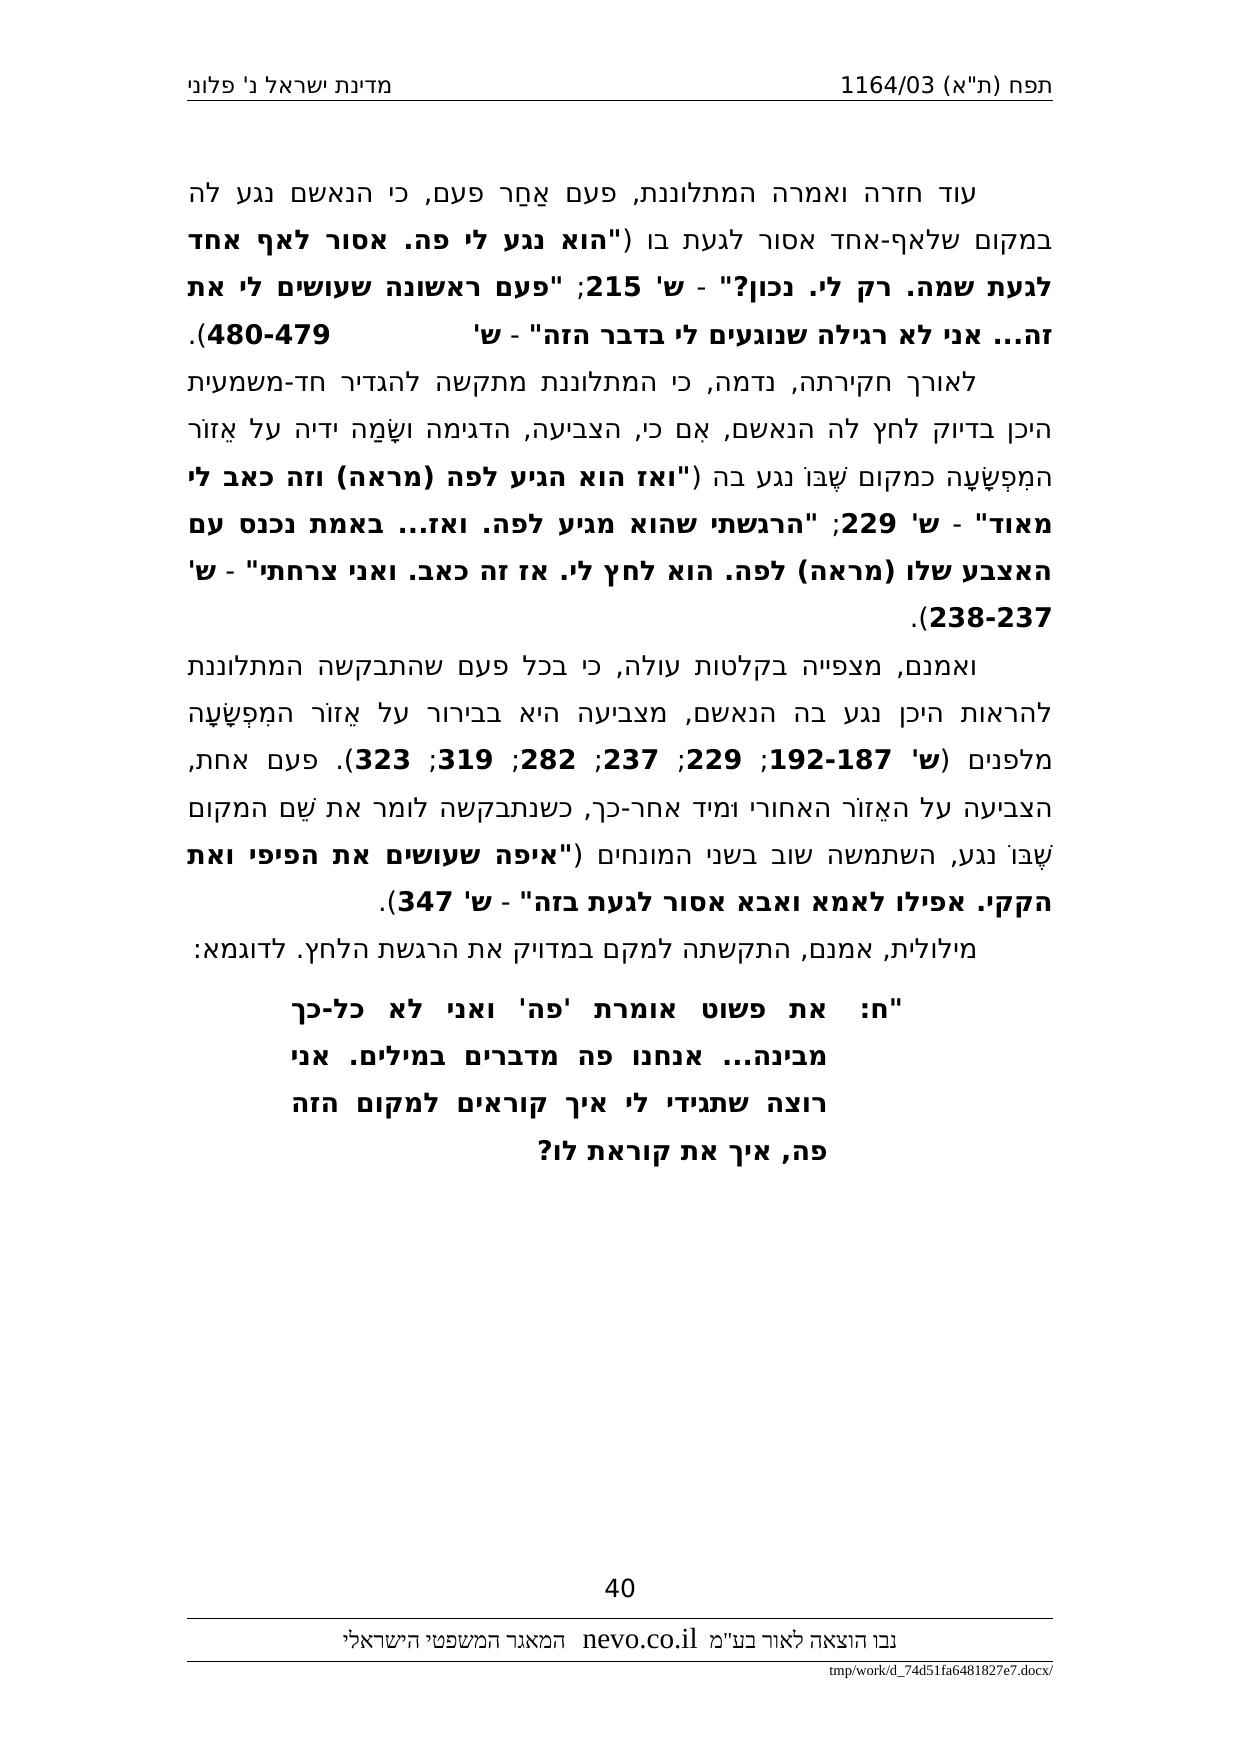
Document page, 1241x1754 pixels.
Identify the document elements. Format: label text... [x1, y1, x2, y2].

text מילולית, אמנם, התקשתה למקם במדויק את הרגשת הלחץ. לדוגמא: [187, 934, 1053, 965]
text לאורך חקירתה, נדמה, כי המתלוננת מתקשה להגדיר חד-משמעית היכן בדיוק לחץ לה הנאשם, אִם כי, הצביעה, הדגימה ושָׂמַה ידיה על אֵזוֹר המִפְשָׂעָה כמקום שֶׁבּוֹ נגע בה ("ואז הוא הגיע לפה (מראה) וזה כאב לי מאוד" - ש' 229; "הרגשתי שהוא מגיע לפה. ואז... באמת נכנס עם האצבע שלו (מראה) לפה. הוא לחץ לי. אז זה כאב. ואני צרחתי" - ש' 238-237). [187, 366, 1053, 634]
text עוד חזרה ואמרה המתלוננת, פעם אַחַר פעם, כי הנאשם נגע לה במקום שלאף-אחד אסור לגעת בו ("הוא נגע לי פה. אסור לאף אחד לגעת שמה. רק לי. נכון?" - ש' 215; "פעם ראשונה שעושים לי את זה... אני לא רגילה שנוגעים לי בדבר הזה" - ש' 480-479). [187, 177, 1053, 351]
text "ח: את פשוט אומרת 'פה' ואני לא כל-כך מבינה... אנחנו פה מדברים במילים. אני רוצה שתגידי לי איך קוראים למקום הזה פה, איך את קוראת לו? [291, 993, 903, 1167]
text ואמנם, מצפייה בקלטות עולה, כי בכל פעם שהתבקשה המתלוננת להראות היכן נגע בה הנאשם, מצביעה היא בבירור על אֵזוֹר המִפְשָׂעָה מלפנים (ש' 192-187; 229; 237; 282; 319; 323). פעם אחת, הצביעה על האֵזוֹר האחורי וּמיד אחר-כך, כשנתבקשה לומר את שֵׁם המקום שֶׁבּוֹ נגע, השתמשה שוב בשני המונחים ("איפה שעושים את הפיפי ואת הקקי. אפילו לאמא ואבא אסור לגעת בזה" - ש' 347). [187, 650, 1053, 918]
